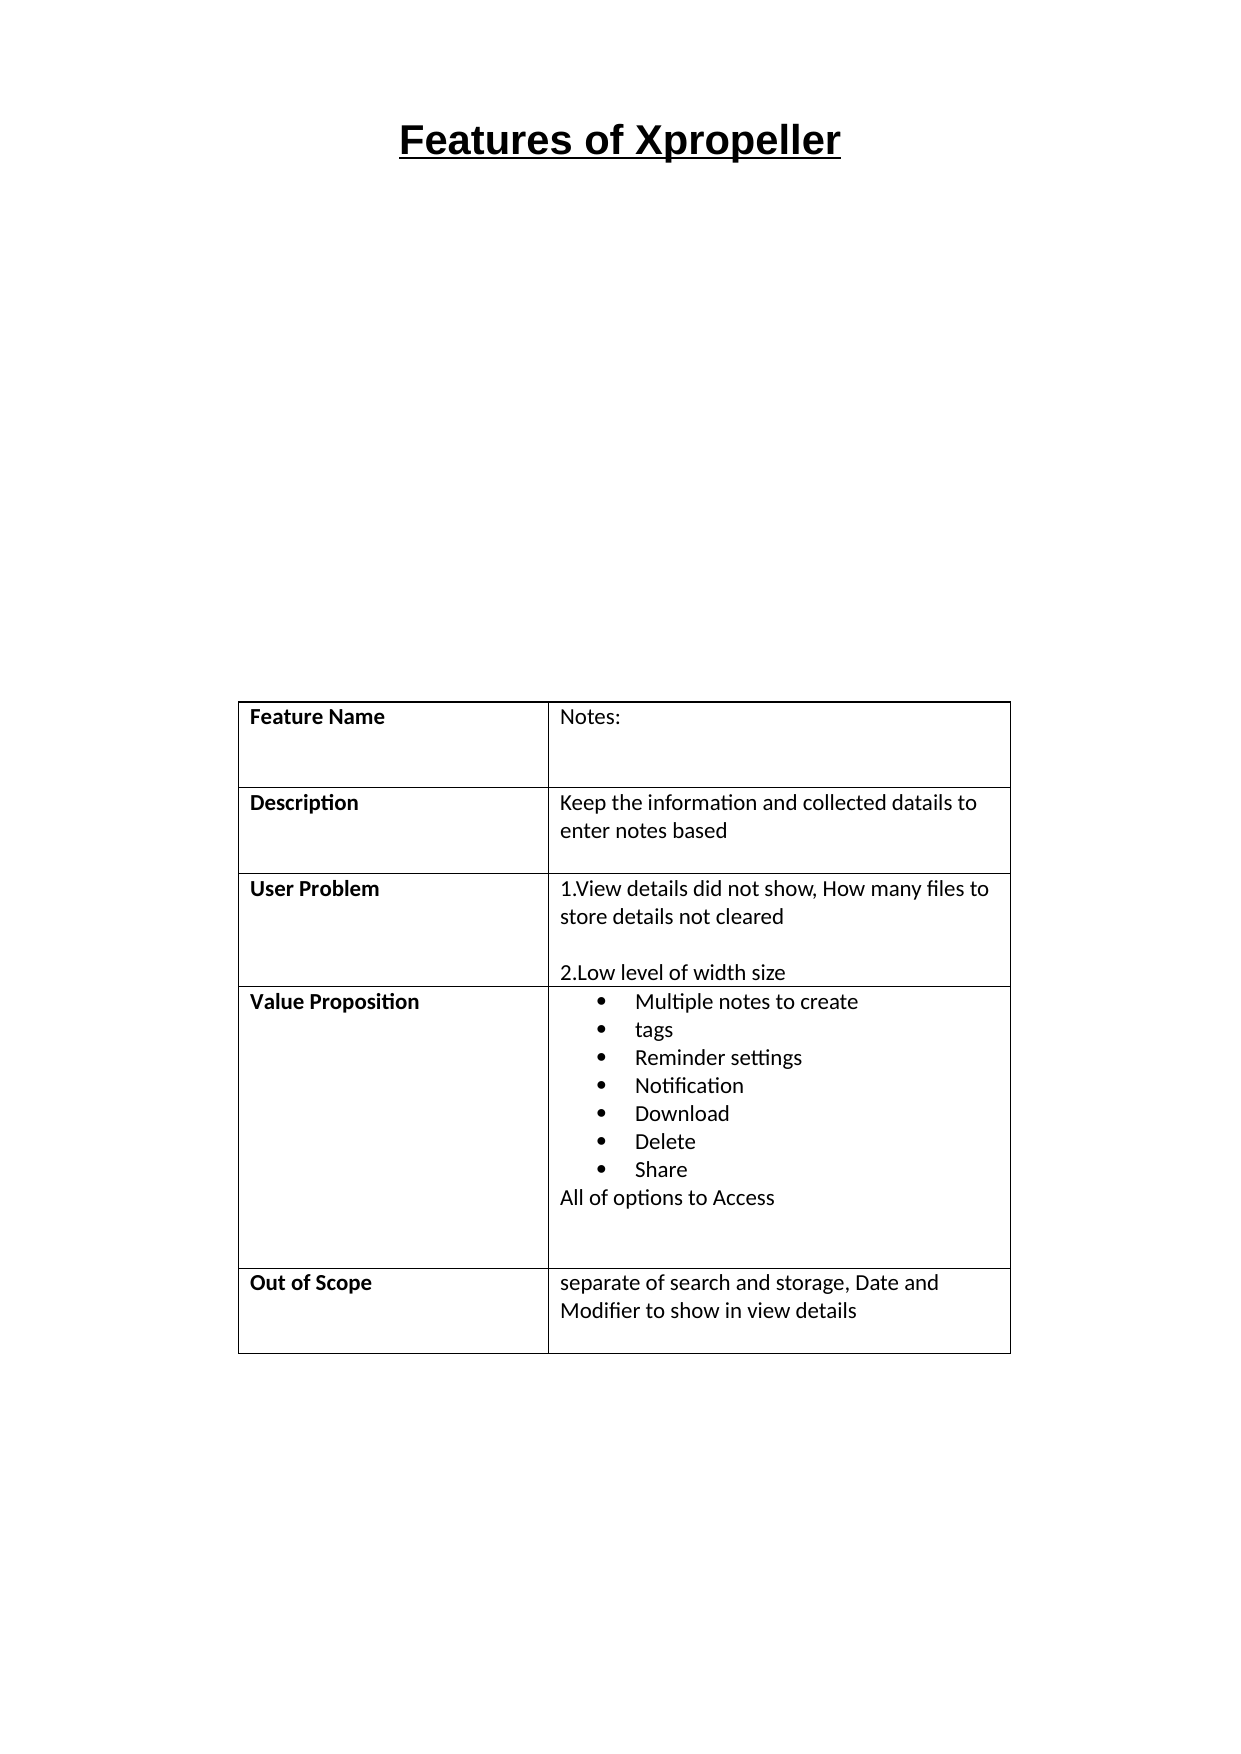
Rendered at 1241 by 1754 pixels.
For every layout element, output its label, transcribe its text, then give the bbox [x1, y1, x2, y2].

table_cell Multiple notes to create tags Reminder settings Notification Download Delete Share All of options to Access [549, 987, 1010, 1267]
table_cell separate of search and storage, Date and Modifier to show in view details [549, 1269, 1010, 1353]
table_cell Out of Scope [239, 1269, 548, 1353]
table_cell 1.View details did not show, How many files to store details not cleared 2.Low level of width size [549, 874, 1010, 986]
table_cell Keep the information and collected datails to enter notes based [549, 788, 1010, 873]
table_cell User Problem [239, 874, 548, 986]
table_header Feature Name [239, 703, 548, 787]
table_cell Value Proposition [239, 987, 548, 1267]
table_cell Description [239, 788, 548, 873]
table_header Notes: [549, 703, 1010, 787]
